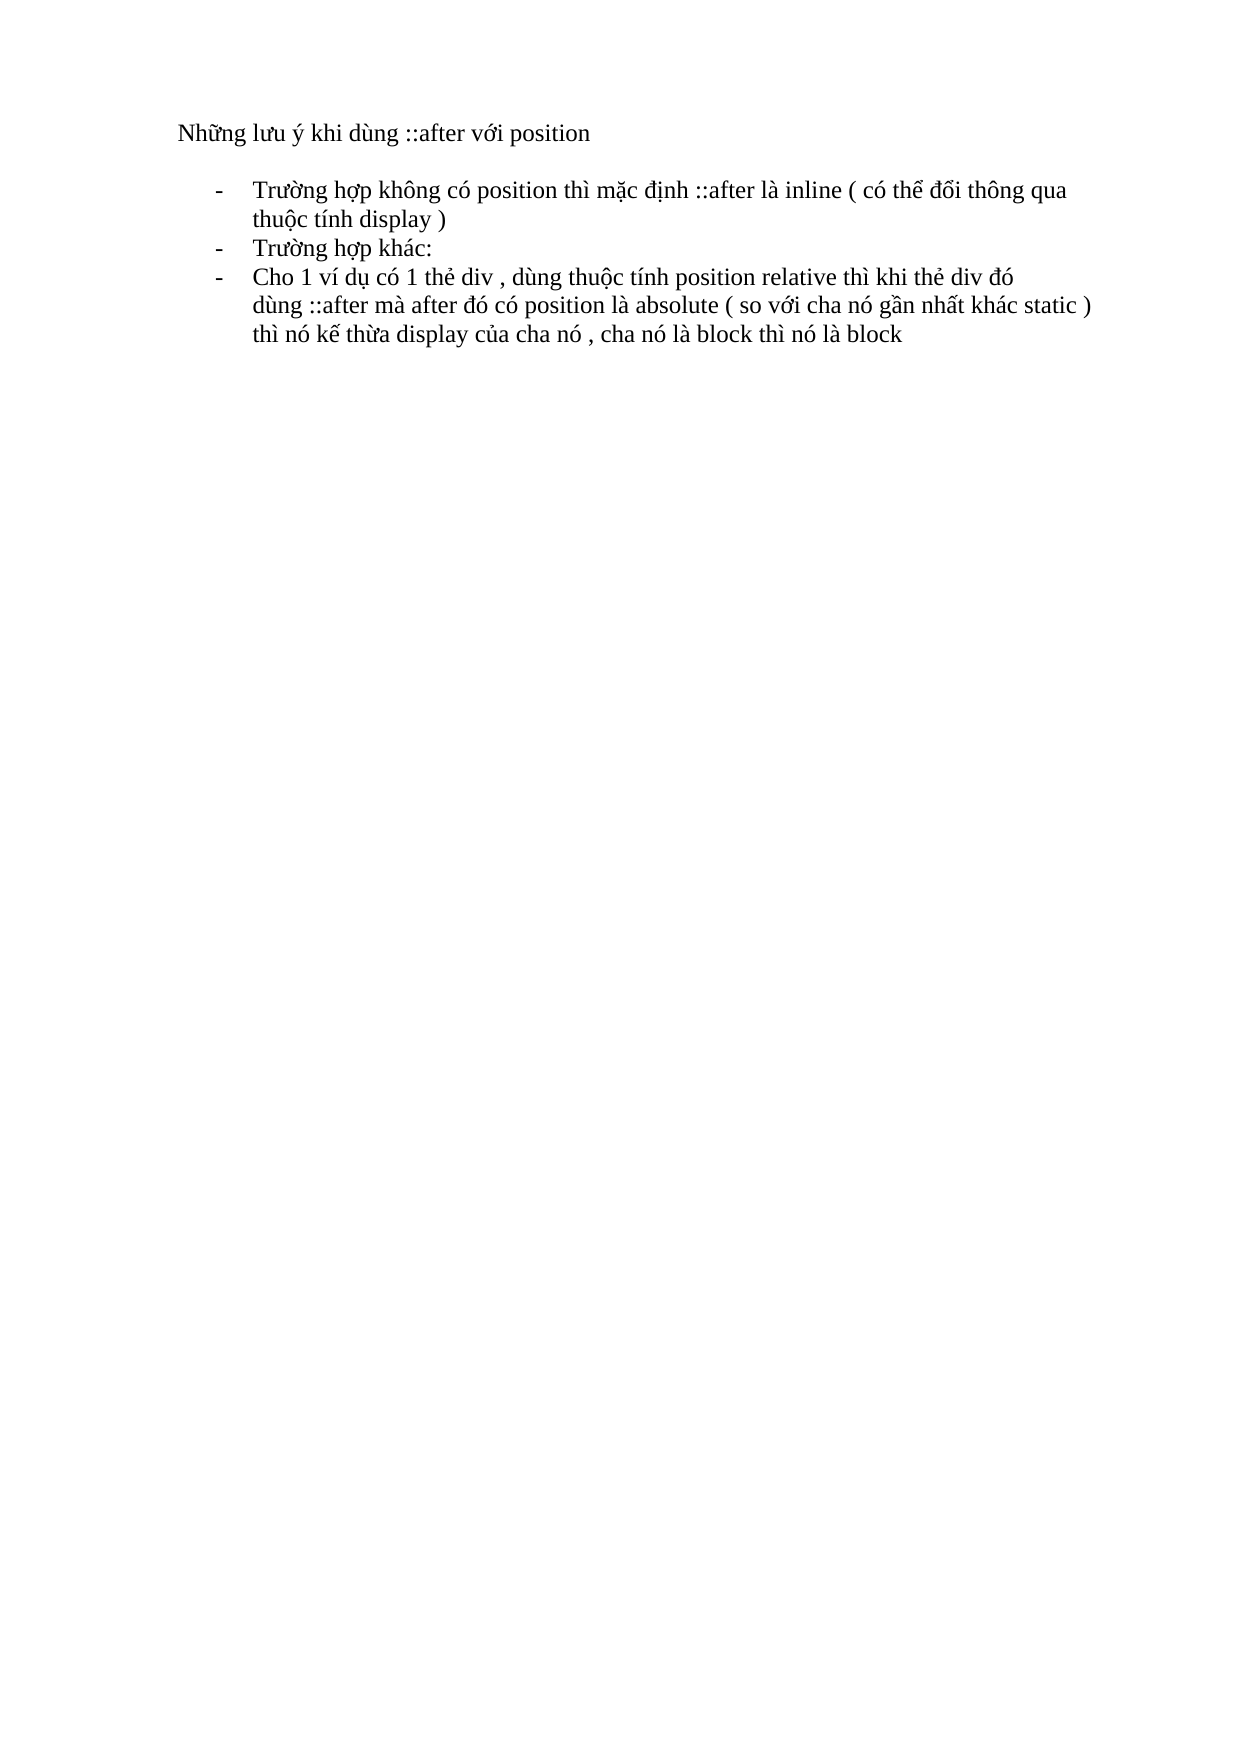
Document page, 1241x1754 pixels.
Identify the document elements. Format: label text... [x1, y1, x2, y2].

list Trường hợp không có position thì mặc định ::after là inline ( có thể đổi thông qua thuộc tính display ) [215, 176, 1122, 233]
list Cho 1 ví dụ có 1 thẻ div , dùng thuộc tính position relative thì khi thẻ div đó dùng ::after mà after đó có position là absolute ( so với cha nó gần nhất khác static ) thì nó kế thừa display của cha nó , cha nó là block thì nó là block [215, 262, 1122, 348]
text Những lưu ý khi dùng ::after với position [177, 118, 1122, 147]
list Trường hợp khác: [215, 233, 1122, 262]
